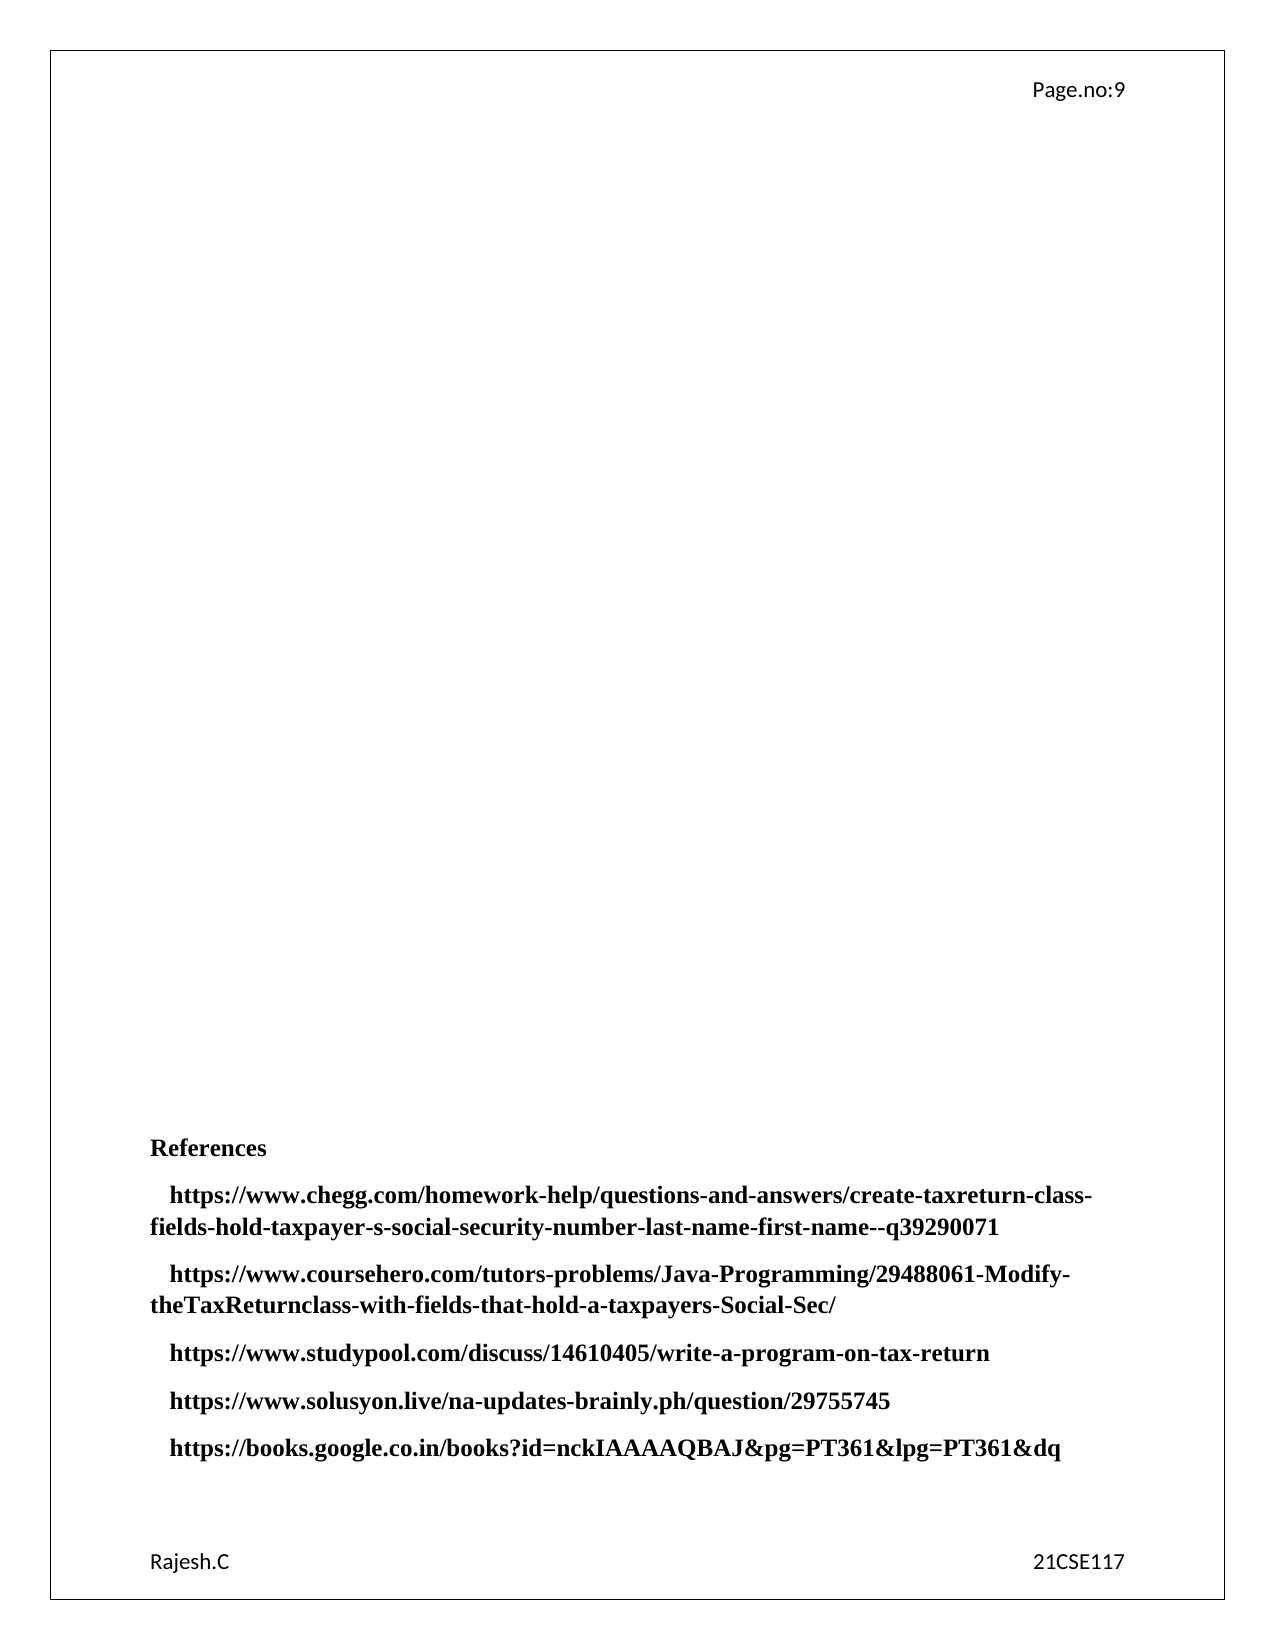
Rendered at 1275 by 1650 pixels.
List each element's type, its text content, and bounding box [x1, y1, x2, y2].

text https://books.google.co.in/books?id=nckIAAAAQBAJ&pg=PT361&lpg=PT361&dq [150, 1433, 1125, 1462]
text https://www.studypool.com/discuss/14610405/write-a-program-on-tax-return [150, 1338, 1125, 1367]
text https://www.coursehero.com/tutors-problems/Java-Programming/29488061-Modify-theTaxReturnclass-with-fields-that-hold-a-taxpayers-Social-Sec/ [150, 1259, 1125, 1319]
text References [150, 1133, 1125, 1162]
text https://www.chegg.com/homework-help/questions-and-answers/create-taxreturn-class-fields-hold-taxpayer-s-social-security-number-last-name-first-name--q39290071 [150, 1181, 1125, 1240]
text https://www.solusyon.live/na-updates-brainly.ph/question/29755745 [150, 1386, 1125, 1414]
